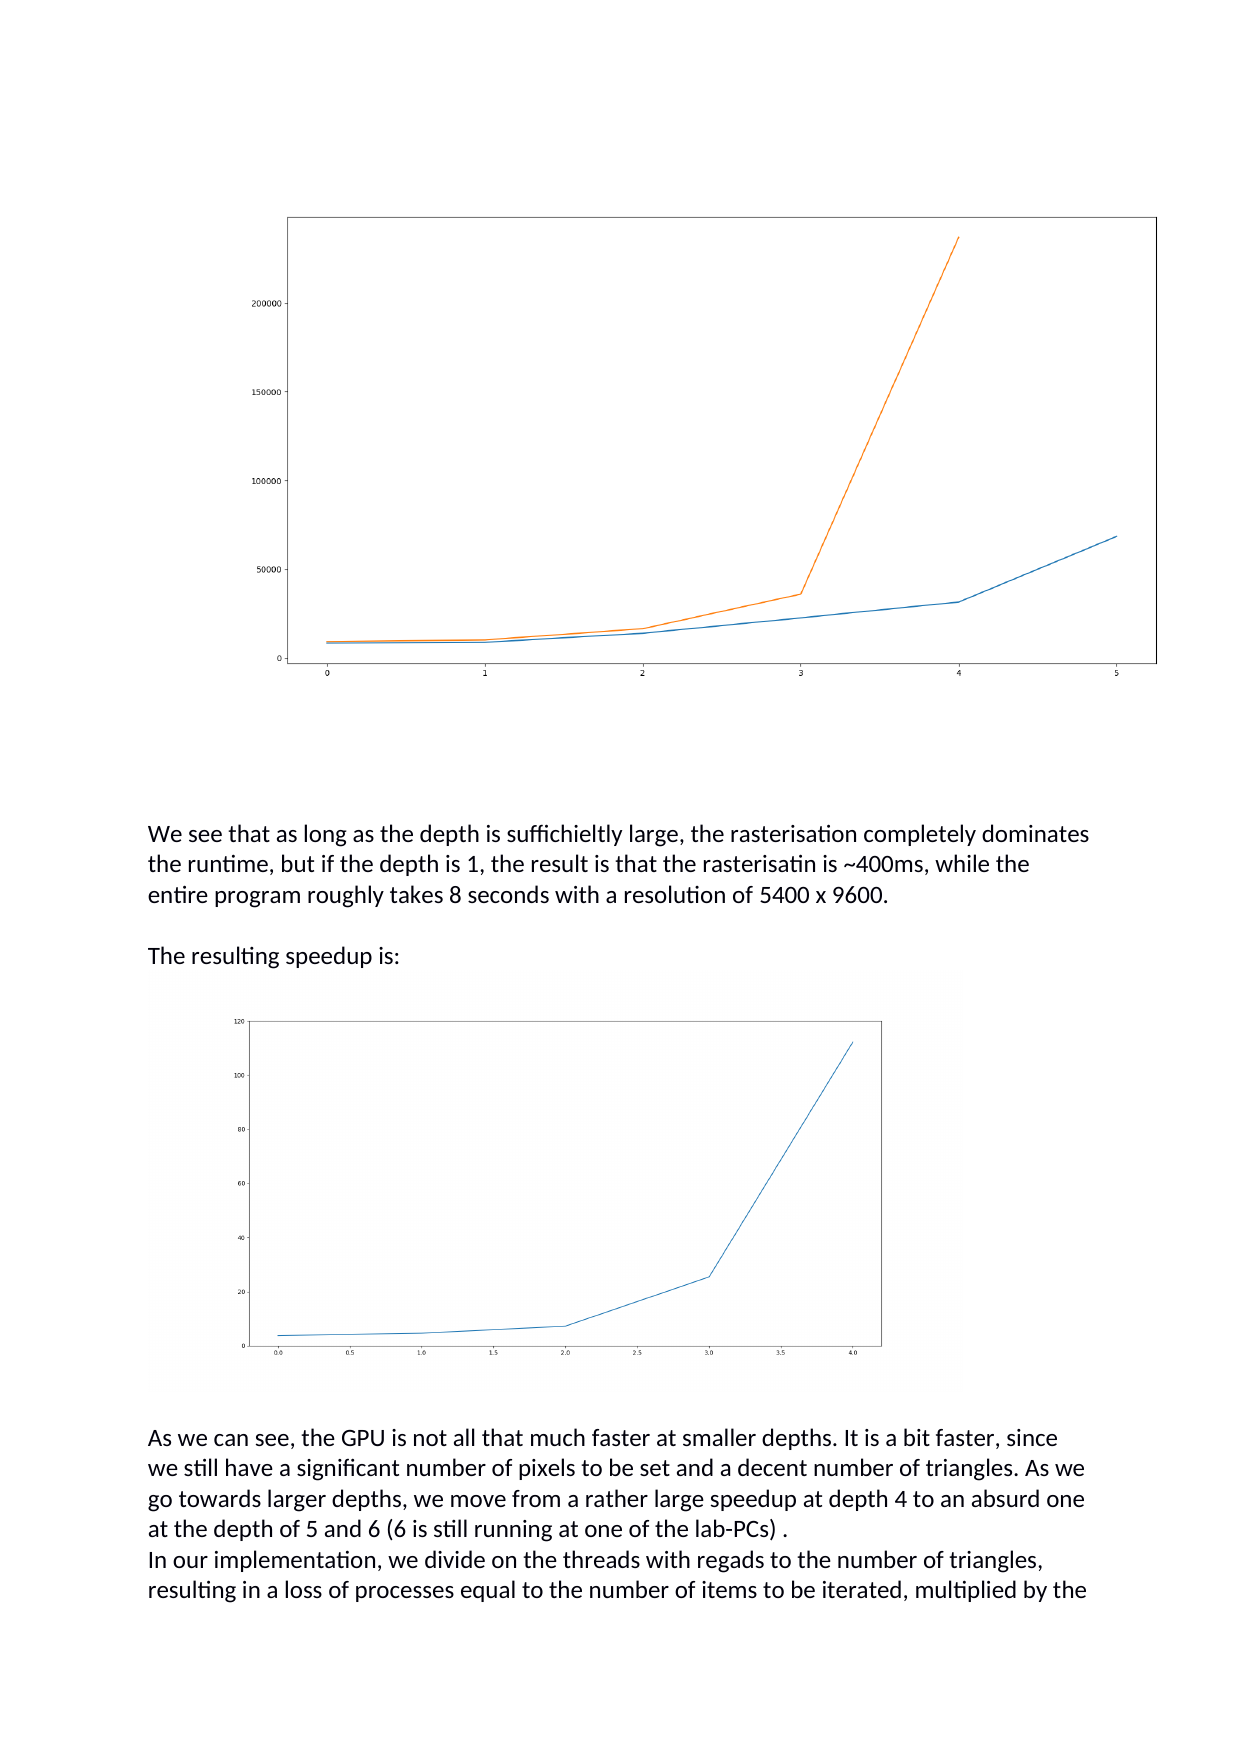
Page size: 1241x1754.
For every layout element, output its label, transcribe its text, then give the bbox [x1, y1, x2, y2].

text The resulting speedup is: [148, 940, 1093, 970]
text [148, 1544, 1093, 1605]
text We see that as long as the depth is suffichieltly large, the rasterisation completely dominates the runtime, but if the depth is 1, the result is that the rasterisatin is ~400ms, while the entire program roughly takes 8 seconds with a resolution of 5400 x 9600. [148, 818, 1093, 909]
picture [147, 970, 963, 1392]
text As we can see, the GPU is not all that much faster at smaller depths. It is a bit faster, since we still have a significant number of pixels to be set and a decent number of triangles. As we go towards larger depths, we move from a rather large speedup at depth 4 to an absurd one at the depth of 5 and 6 (6 is still running at one of the lab-PCs) . [148, 1422, 1093, 1544]
picture [147, 147, 1241, 727]
